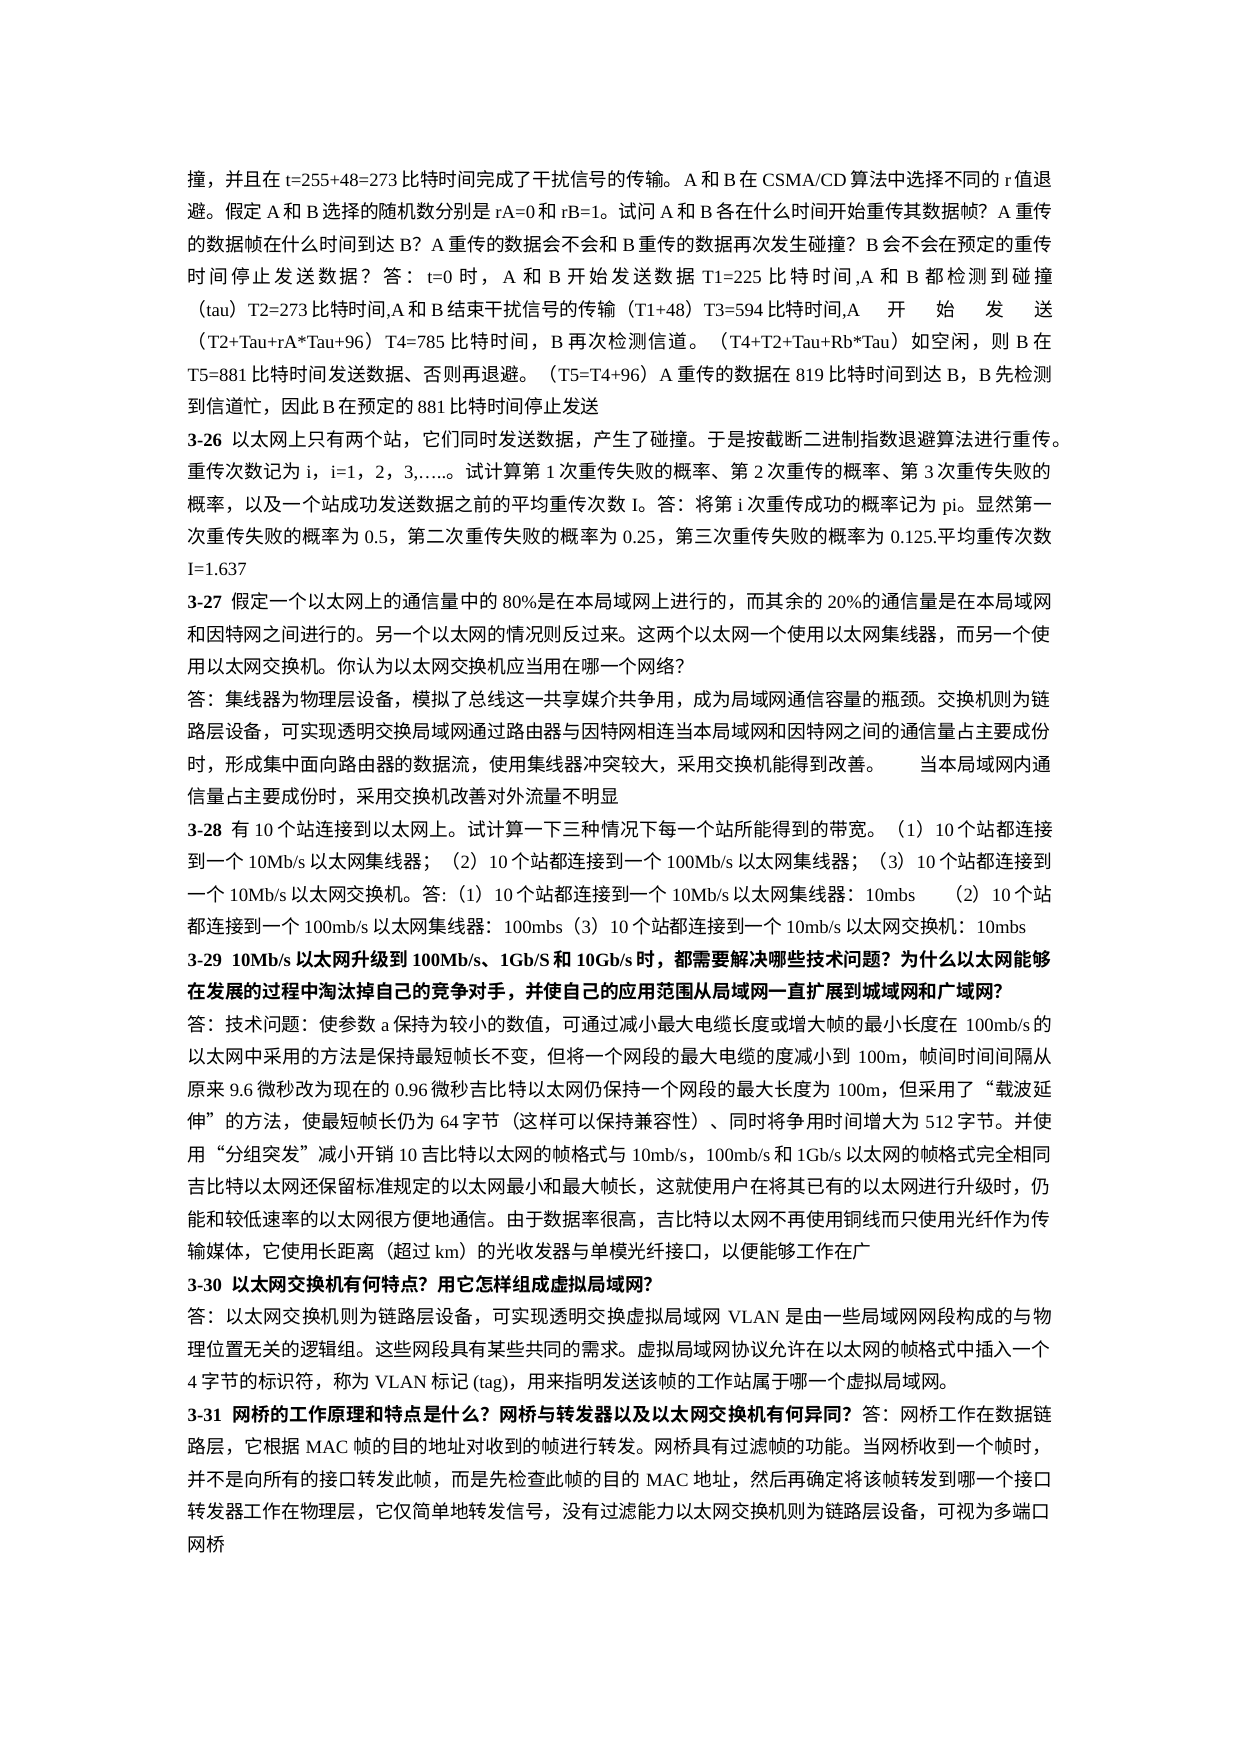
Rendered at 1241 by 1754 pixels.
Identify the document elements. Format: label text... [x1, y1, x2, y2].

text 答：以太网交换机则为链路层设备，可实现透明交换虚拟局域网 VLAN 是由一些局域网网段构成的与物理位置无关的逻辑组。这些网段具有某些共同的需求。虚拟局域网协议允许在以太网的帧格式中插入一个 4 字节的标识符，称为 VLAN 标记 (tag)，用来指明发送该帧的工作站属于哪一个虚拟局域网。 [187, 1299, 1053, 1397]
text 3-27 假定一个以太网上的通信量中的80%是在本局域网上进行的，而其余的20%的通信量是在本局域网和因特网之间进行的。另一个以太网的情况则反过来。这两个以太网一个使用以太网集线器，而另一个使用以太网交换机。你认为以太网交换机应当用在哪一个网络？ [187, 584, 1053, 682]
text 3-31 网桥的工作原理和特点是什么？网桥与转发器以及以太网交换机有何异同？答：网桥工作在数据链路层，它根据 MAC 帧的目的地址对收到的帧进行转发。网桥具有过滤帧的功能。当网桥收到一个帧时，并不是向所有的接口转发此帧，而是先检查此帧的目的 MAC 地址，然后再确定将该帧转发到哪一个接口转发器工作在物理层，它仅简单地转发信号，没有过滤能力以太网交换机则为链路层设备，可视为多端口网桥 [187, 1397, 1053, 1559]
text 答：技术问题：使参数a保持为较小的数值，可通过减小最大电缆长度或增大帧的最小长度在100mb/s的以太网中采用的方法是保持最短帧长不变，但将一个网段的最大电缆的度减小到100m，帧间时间间隔从原来9.6微秒改为现在的0.96微秒吉比特以太网仍保持一个网段的最大长度为100m，但采用了“载波延伸”的方法，使最短帧长仍为64字节（这样可以保持兼容性）、同时将争用时间增大为512字节。并使用“分组突发”减小开销10吉比特以太网的帧格式与10mb/s，100mb/s和1Gb/s以太网的帧格式完全相同吉比特以太网还保留标准规定的以太网最小和最大帧长，这就使用户在将其已有的以太网进行升级时，仍能和较低速率的以太网很方便地通信。由于数据率很高，吉比特以太网不再使用铜线而只使用光纤作为传输媒体，它使用长距离（超过km）的光收发器与单模光纤接口，以便能够工作在广 [187, 1007, 1053, 1267]
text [187, 162, 1053, 422]
text 3-30 以太网交换机有何特点？用它怎样组成虚拟局域网？ [187, 1267, 1053, 1299]
text 3-28 有10个站连接到以太网上。试计算一下三种情况下每一个站所能得到的带宽。（1）10个站都连接到一个10Mb/s以太网集线器；（2）10个站都连接到一个100Mb/s以太网集线器；（3）10个站都连接到一个10Mb/s以太网交换机。答:（1）10个站都连接到一个10Mb/s以太网集线器：10mbs （2）10个站都连接到一个100mb/s以太网集线器：100mbs（3）10个站都连接到一个10mb/s以太网交换机：10mbs [187, 812, 1053, 942]
text 3-29 10Mb/s以太网升级到100Mb/s、1Gb/S和10Gb/s时，都需要解决哪些技术问题？为什么以太网能够在发展的过程中淘汰掉自己的竞争对手，并使自己的应用范围从局域网一直扩展到城域网和广域网？ [187, 942, 1053, 1007]
text 答：集线器为物理层设备，模拟了总线这一共享媒介共争用，成为局域网通信容量的瓶颈。交换机则为链路层设备，可实现透明交换局域网通过路由器与因特网相连当本局域网和因特网之间的通信量占主要成份时，形成集中面向路由器的数据流，使用集线器冲突较大，采用交换机能得到改善。 当本局域网内通信量占主要成份时，采用交换机改善对外流量不明显 [187, 682, 1053, 812]
text 3-26 以太网上只有两个站，它们同时发送数据，产生了碰撞。于是按截断二进制指数退避算法进行重传。重传次数记为i，i=1，2，3,…..。试计算第1次重传失败的概率、第2次重传的概率、第3次重传失败的概率，以及一个站成功发送数据之前的平均重传次数I。答：将第i次重传成功的概率记为pi。显然第一次重传失败的概率为0.5，第二次重传失败的概率为0.25，第三次重传失败的概率为0.125.平均重传次数I=1.637 [187, 422, 1053, 584]
